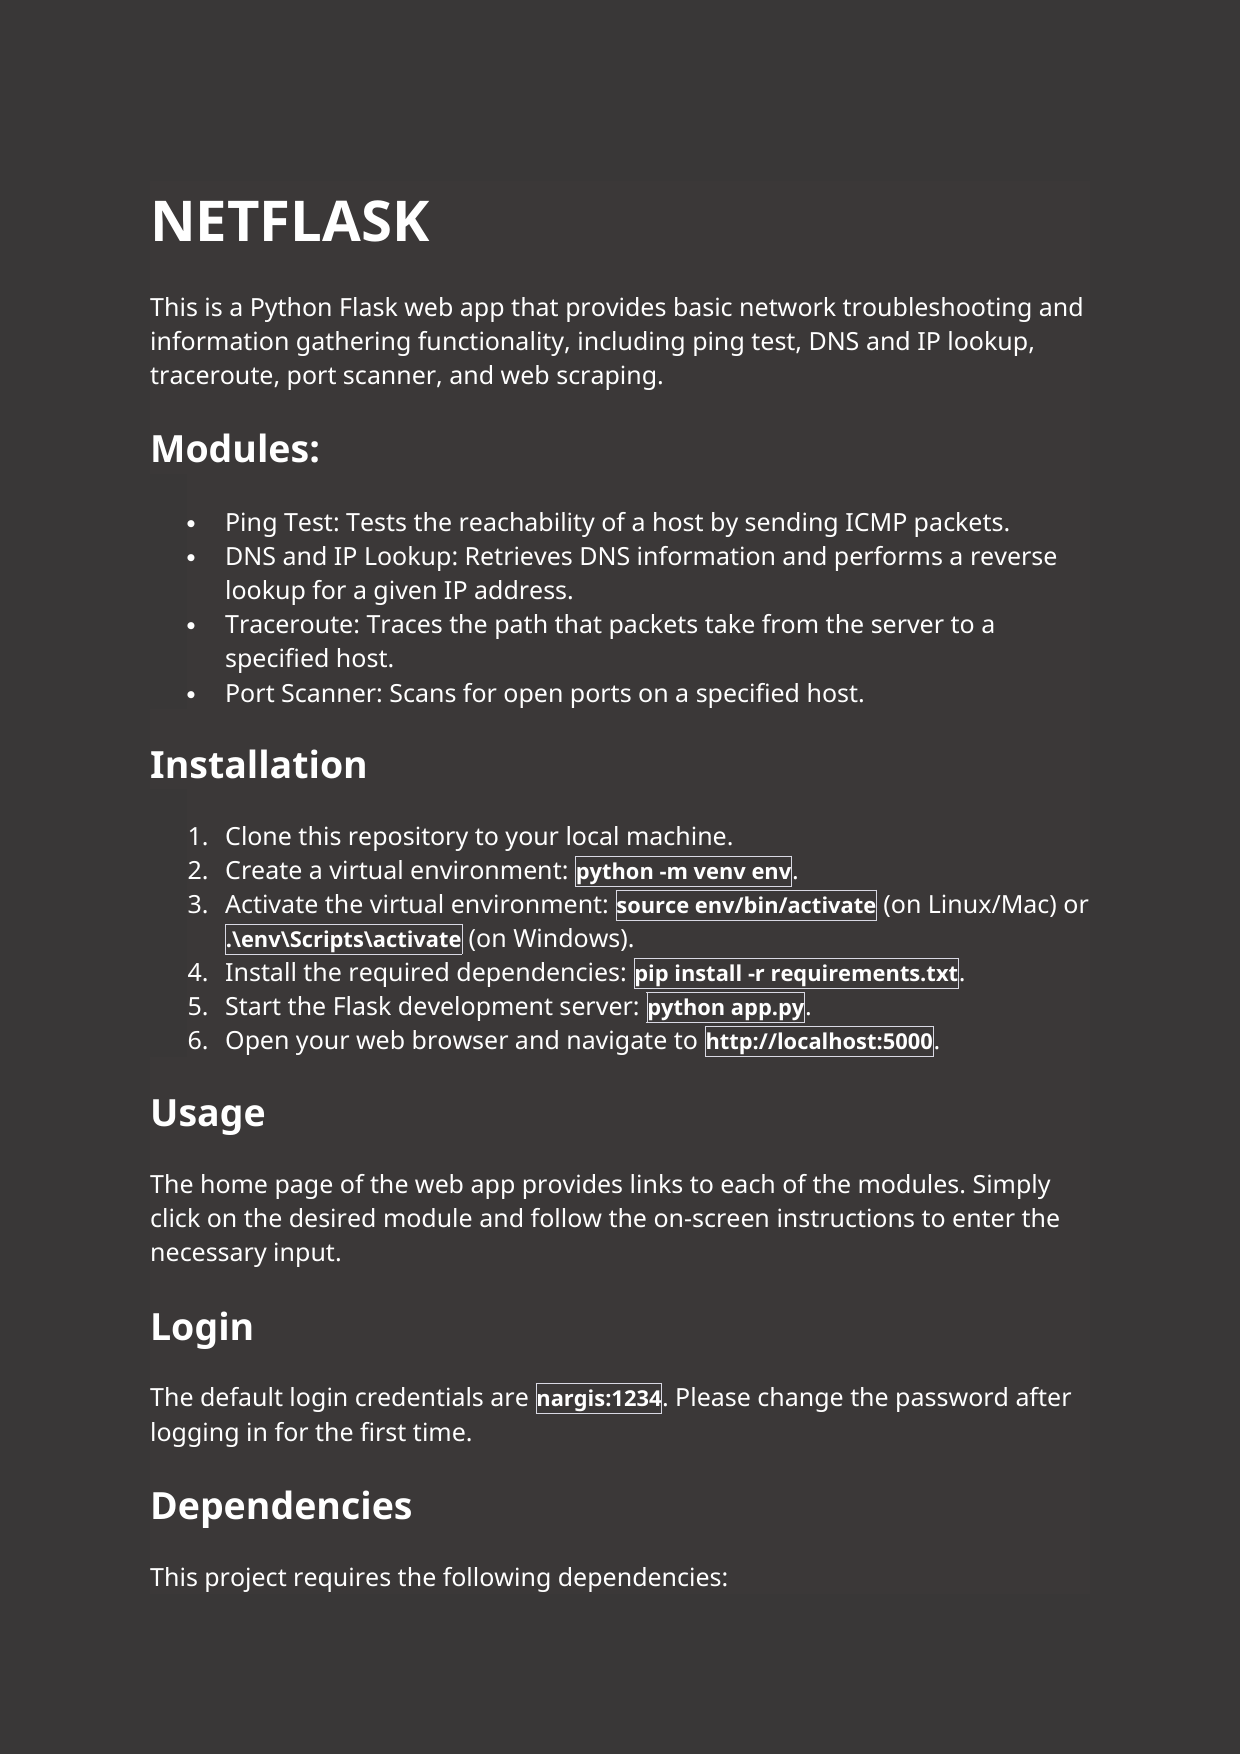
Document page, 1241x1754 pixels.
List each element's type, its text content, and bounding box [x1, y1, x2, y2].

text Installation [150, 738, 1090, 789]
text This project requires the following dependencies: [150, 1560, 1090, 1594]
text Dependencies [150, 1479, 1090, 1531]
list Start the Flask development server: python app.py. [187, 989, 1090, 1023]
list Create a virtual environment: python -m venv env. [187, 853, 1090, 887]
list Clone this repository to your local machine. [187, 819, 1090, 853]
text NETFLASK [150, 181, 1090, 258]
text This is a Python Flask web app that provides basic network troubleshooting and information gathering functionality, including ping test, DNS and IP lookup, traceroute, port scanner, and web scraping. [150, 289, 1090, 391]
text The default login credentials are nargis:1234. Please change the password after logging in for the first time. [150, 1380, 1090, 1448]
list Traceroute: Traces the path that packets take from the server to a specified host. [187, 607, 1090, 675]
text Login [150, 1300, 1090, 1351]
text Modules: [150, 423, 1090, 474]
list Activate the virtual environment: source env/bin/activate (on Linux/Mac) or .\env\Scripts\activate (on Windows). [187, 887, 1090, 955]
list Ping Test: Tests the reachability of a host by sending ICMP packets. [187, 505, 1090, 539]
list Open your web browser and navigate to http://localhost:5000. [187, 1023, 1090, 1057]
list Port Scanner: Scans for open ports on a specified host. [187, 675, 1090, 709]
text Usage [150, 1086, 1090, 1137]
list Install the required dependencies: pip install -r requirements.txt. [187, 955, 1090, 989]
list DNS and IP Lookup: Retrieves DNS information and performs a reverse lookup for a given IP address. [187, 539, 1090, 607]
text The home page of the web app provides links to each of the modules. Simply click on the desired module and follow the on-screen instructions to enter the necessary input. [150, 1166, 1090, 1269]
